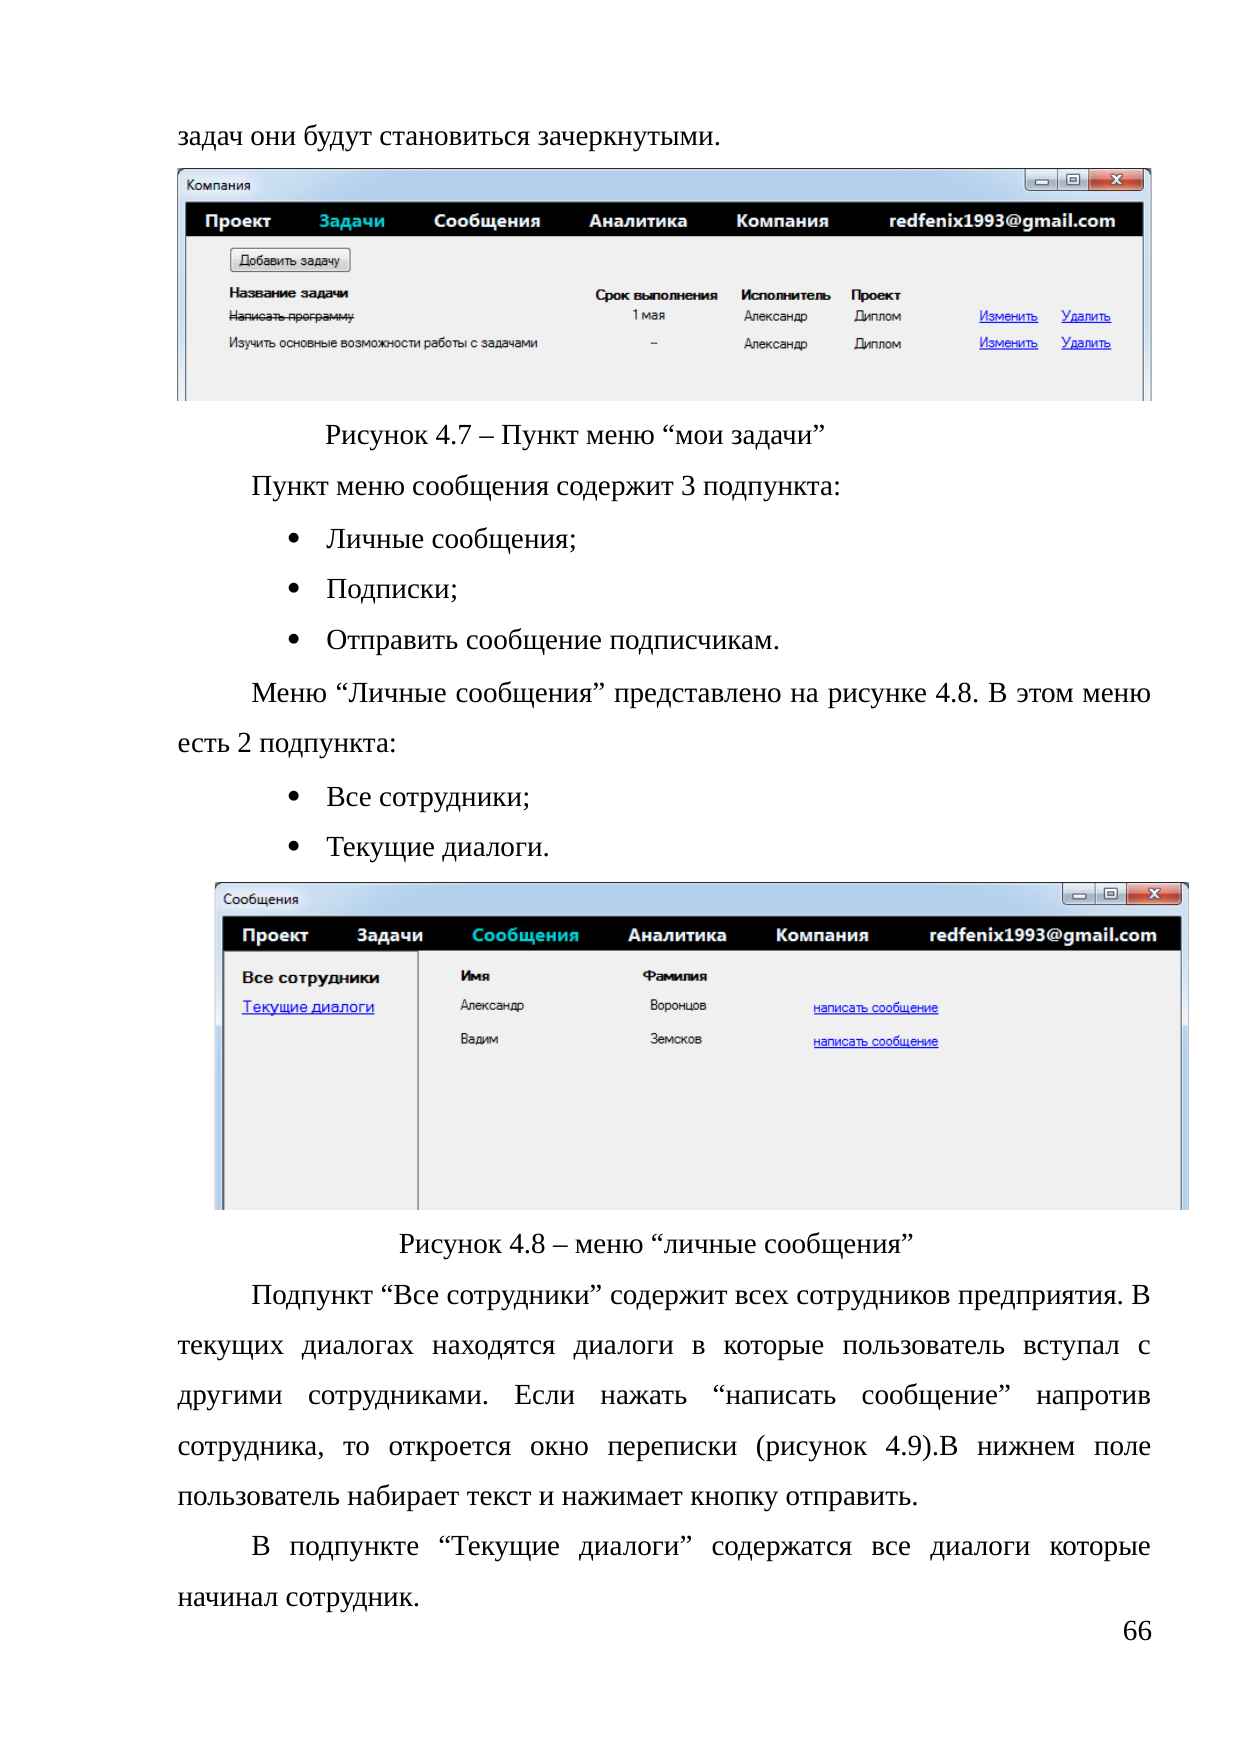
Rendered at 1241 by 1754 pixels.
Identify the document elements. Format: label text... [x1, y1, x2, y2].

text Меню “Личные сообщения” представлено на рисунке 4.8. В этом меню есть 2 подпункта: [177, 675, 1152, 759]
list Текущие диалоги. [288, 829, 1152, 863]
list Подписки; [288, 571, 1152, 605]
text Рисунок 4.8 – меню “личные сообщения” [215, 1210, 1152, 1260]
list Личные сообщения; [288, 521, 1152, 554]
text Рисунок 4.7 – Пункт меню “мои задачи” [288, 417, 1152, 451]
text Подпункт “Все сотрудники” содержит всех сотрудников предприятия. В текущих диалогах находятся диалоги в которые пользователь вступал с другими сотрудниками. Если нажать “написать сообщение” напротив сотрудника, то откроется окно переписки (рисунок 4.9).В нижнем поле пользователь набирает текст и нажимает кнопку отправить. [177, 1277, 1152, 1512]
picture [177, 168, 1152, 401]
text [177, 118, 1152, 168]
text Пункт меню сообщения содержит 3 подпункта: [177, 468, 1152, 501]
list Отправить сообщение подписчикам. [288, 622, 1152, 655]
list Все сотрудники; [288, 779, 1152, 812]
text В подпункте “Текущие диалоги” содержатся все диалоги которые начинал сотрудник. [177, 1528, 1152, 1612]
picture [214, 882, 1189, 1210]
